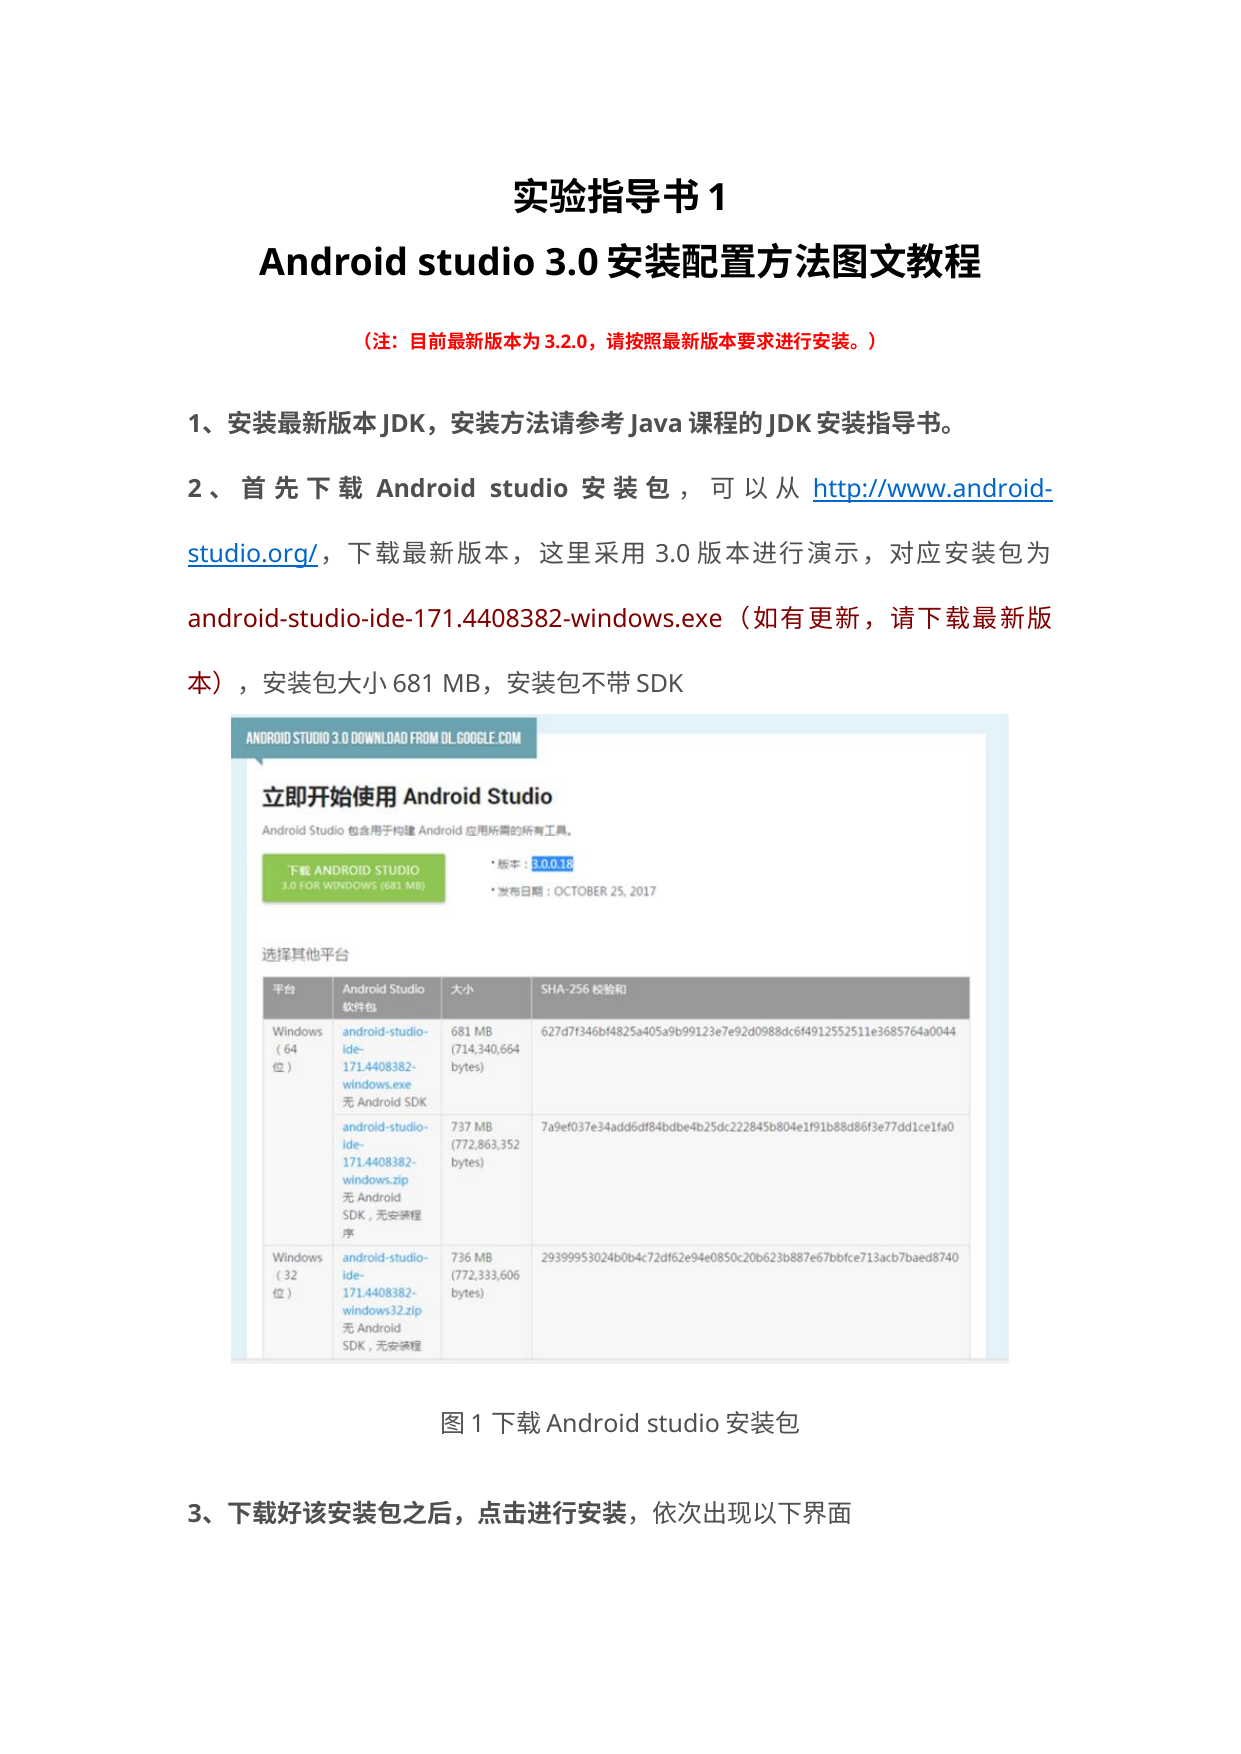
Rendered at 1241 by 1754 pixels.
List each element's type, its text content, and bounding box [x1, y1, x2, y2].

text 3、下载好该安装包之后，点击进行安装，依次出现以下界面 [187, 1479, 1053, 1544]
text 实验指导书1 [187, 162, 1053, 227]
text Android studio 3.0安装配置方法图文教程 [187, 227, 1053, 292]
picture [231, 714, 1010, 1364]
text 1、安装最新版本JDK，安装方法请参考Java课程的JDK安装指导书。 [187, 389, 1053, 454]
text 图1 下载Android studio安装包 [187, 1389, 1053, 1454]
text （注：目前最新版本为3.2.0，请按照最新版本要求进行安装。） [187, 324, 1053, 357]
text 2、首先下载Android studio安装包，可以从http://www.android-studio.org/，下载最新版本，这里采用3.0版本进行演示，对应安装包为android-studio-ide-171.4408382-windows.exe（如有更新，请下载最新版本），安装包大小681 MB，安装包不带SDK [187, 454, 1053, 714]
